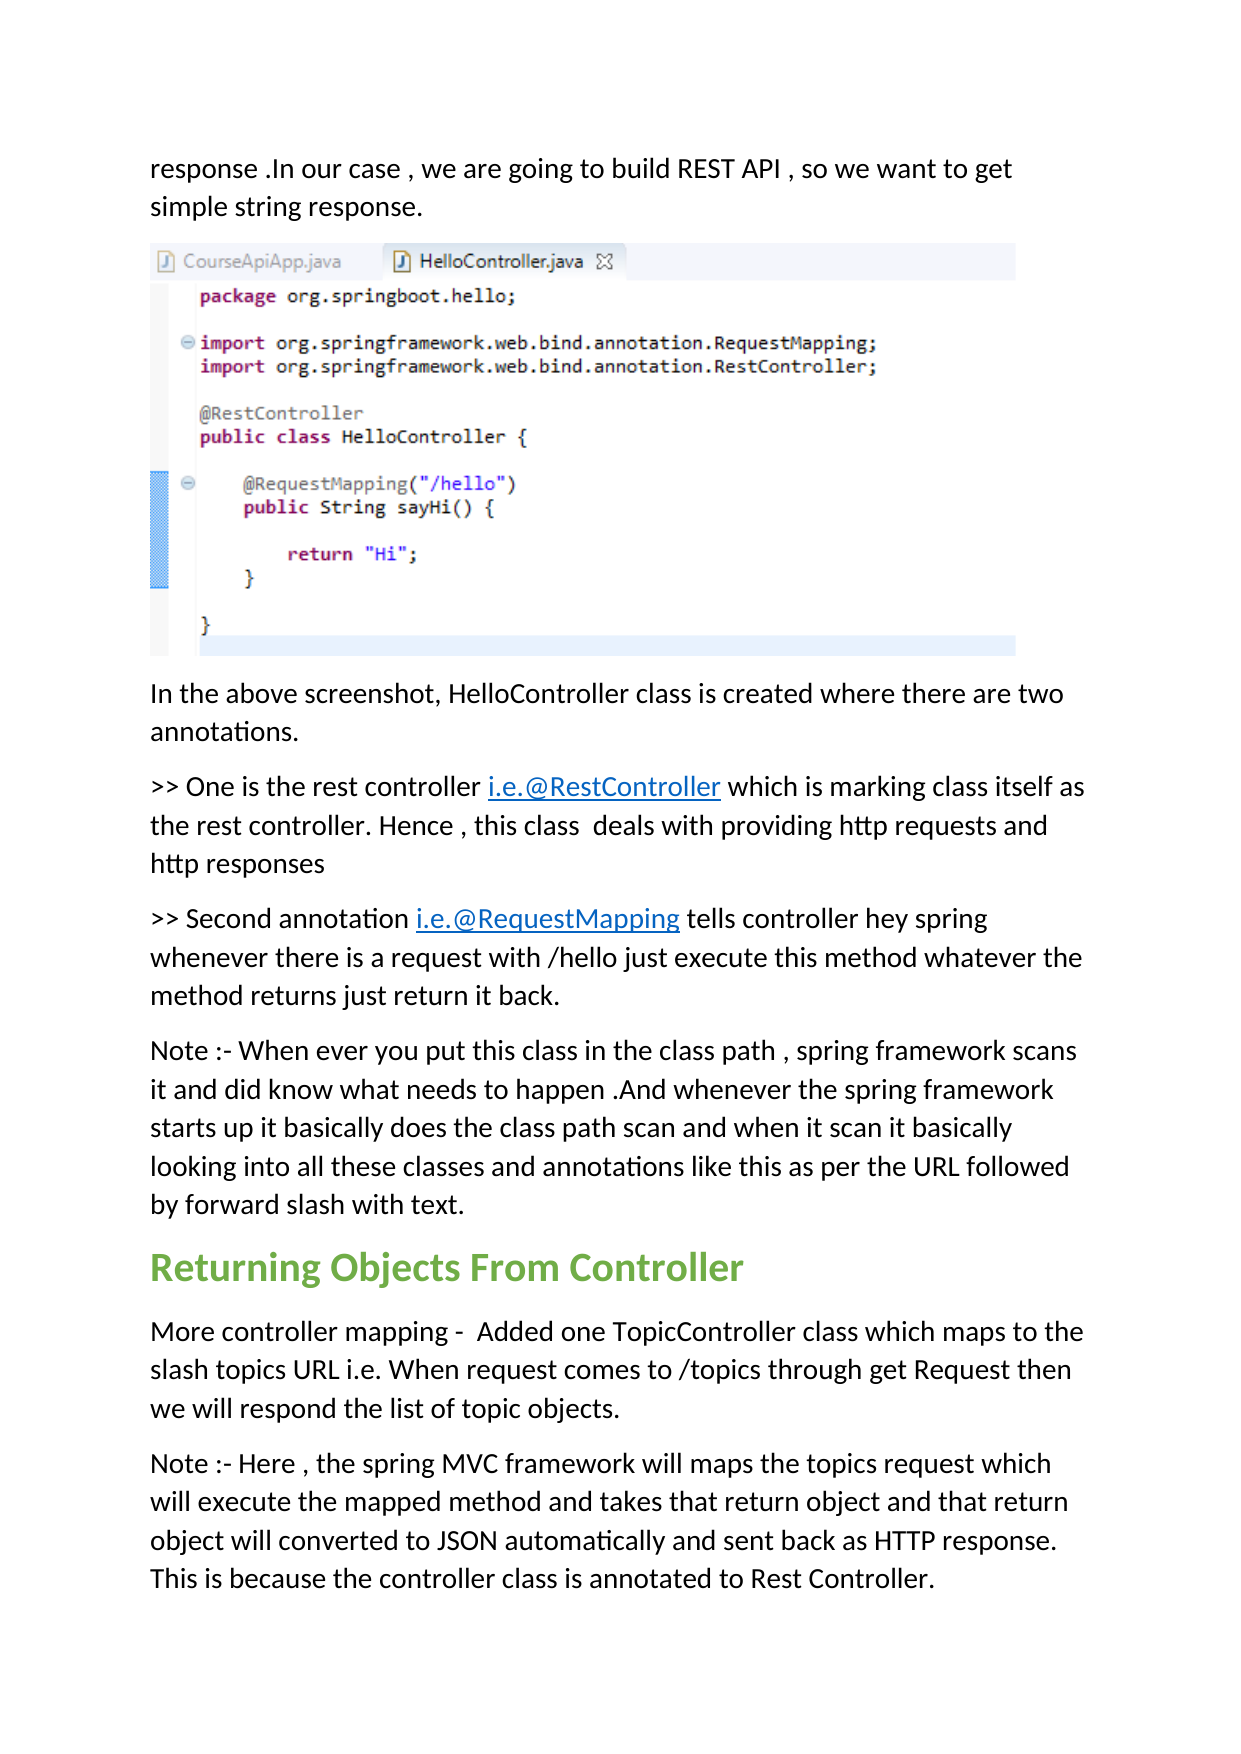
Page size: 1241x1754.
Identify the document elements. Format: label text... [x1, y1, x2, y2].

text >> One is the rest controller i.e.@RestController which is marking class itself as the rest controller. Hence , this class deals with providing http requests and http responses [150, 768, 1090, 881]
text In the above screenshot, HelloController class is created where there are two annotations. [150, 675, 1090, 749]
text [150, 150, 1090, 224]
text Returning Objects From Controller [150, 1241, 1090, 1292]
picture [150, 243, 1016, 656]
text Note :- When ever you put this class in the class path , spring framework scans it and did know what needs to happen .And whenever the spring framework starts up it basically does the class path scan and when it scan it basically looking into all these classes and annotations like this as per the URL followed by forward slash with text. [150, 1032, 1090, 1222]
text Note :- Here , the spring MVC framework will maps the topics request which will execute the mapped method and takes that return object and that return object will converted to JSON automatically and sent back as HTTP response. This is because the controller class is annotated to Rest Controller. [150, 1445, 1090, 1596]
text >> Second annotation i.e.@RequestMapping tells controller hey spring whenever there is a request with /hello just execute this method whatever the method returns just return it back. [150, 900, 1090, 1013]
text More controller mapping - Added one TopicController class which maps to the slash topics URL i.e. When request comes to /topics through get Request then we will respond the list of topic objects. [150, 1313, 1090, 1425]
